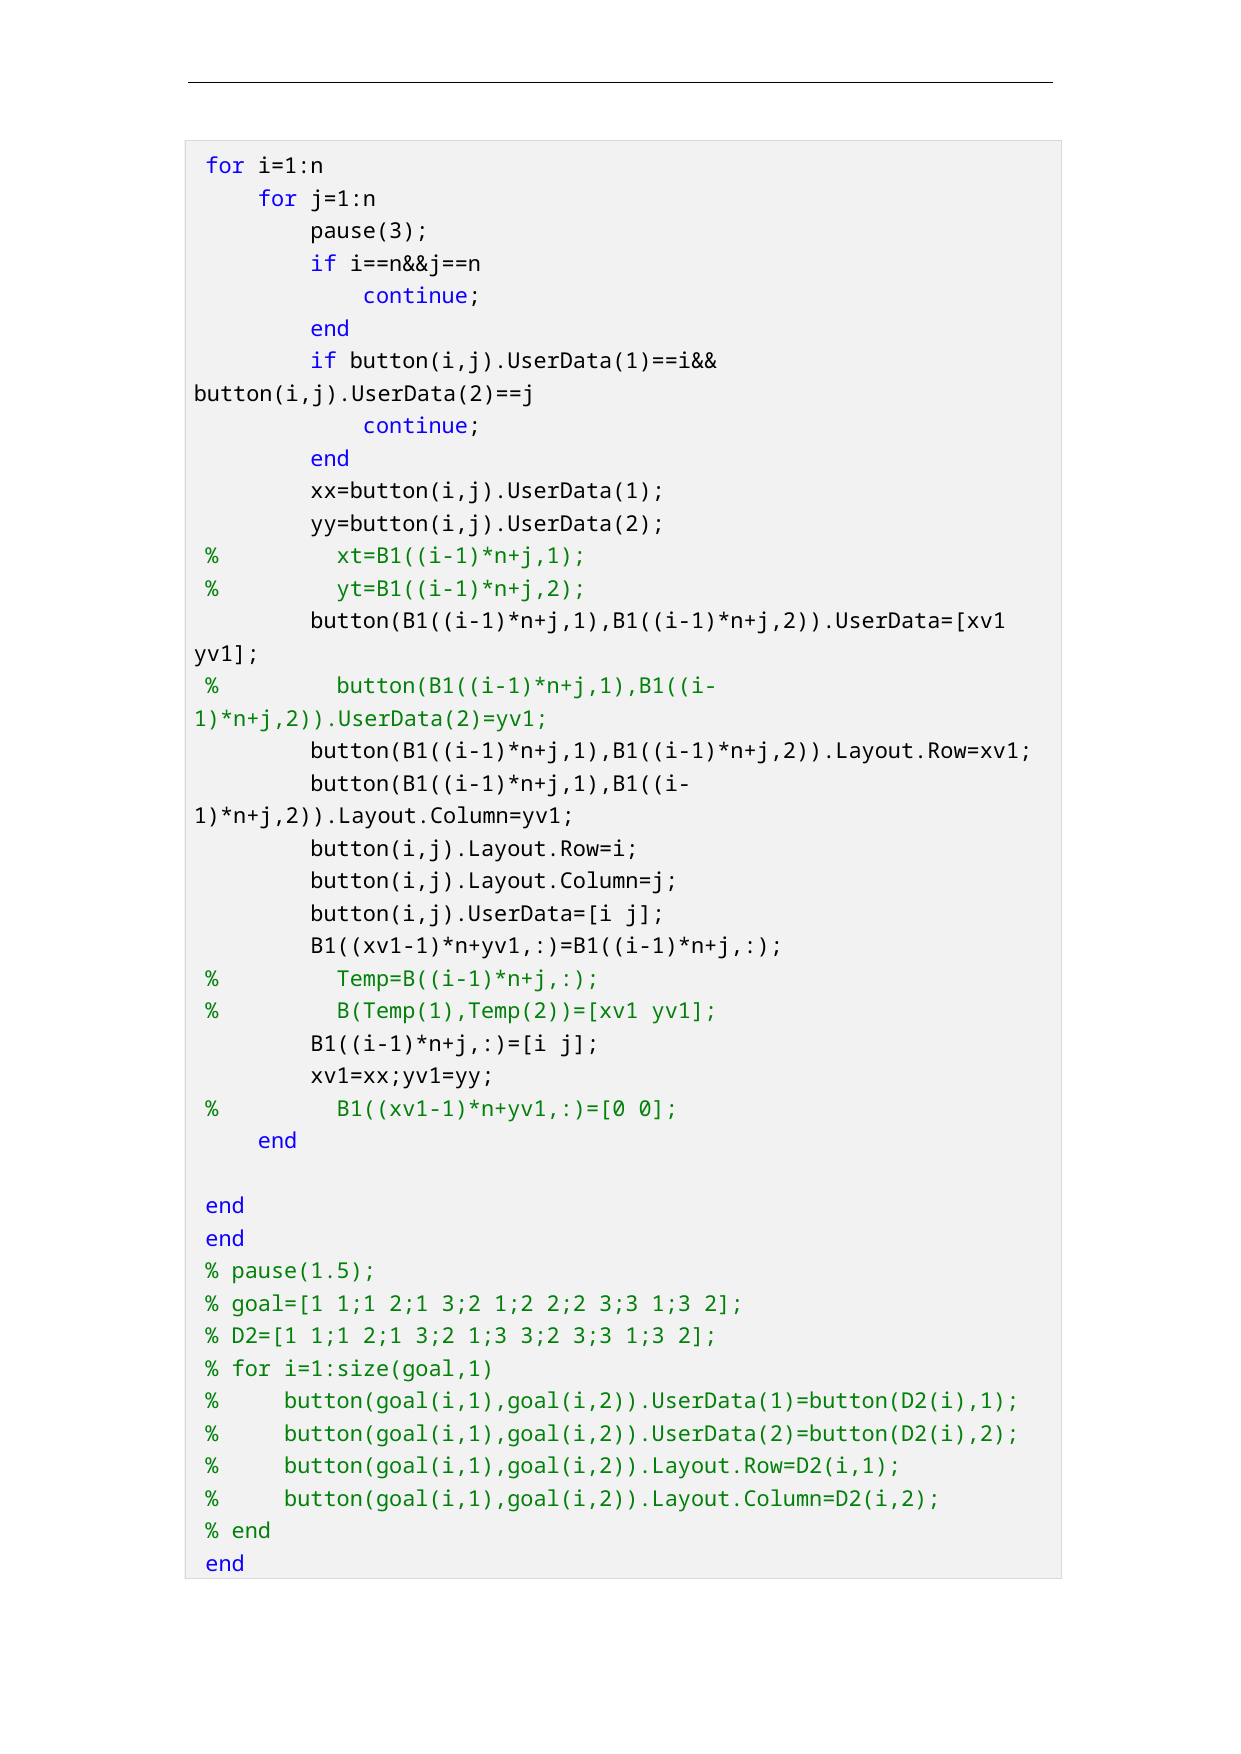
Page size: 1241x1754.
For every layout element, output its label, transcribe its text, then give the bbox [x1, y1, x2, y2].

text % button(goal(i,1),goal(i,2)).Layout.Row=D2(i,1); [186, 1440, 1061, 1473]
text end [186, 1115, 1061, 1148]
text % xt=B1((i-1)*n+j,1); [186, 530, 1061, 563]
text % B1((xv1-1)*n+yv1,:)=[0 0]; [186, 1083, 1061, 1115]
text pause(3); [186, 205, 1061, 238]
text button(i,j).Layout.Row=i; [186, 823, 1061, 855]
text % Temp=B((i-1)*n+j,:); [186, 953, 1061, 985]
text % button(B1((i-1)*n+j,1),B1((i-1)*n+j,2)).UserData(2)=yv1; [186, 660, 1061, 725]
text button(B1((i-1)*n+j,1),B1((i-1)*n+j,2)).Layout.Row=xv1; [186, 725, 1061, 758]
text end [186, 303, 1061, 335]
text button(B1((i-1)*n+j,1),B1((i-1)*n+j,2)).Layout.Column=yv1; [186, 758, 1061, 823]
text end [186, 1213, 1061, 1245]
text button(B1((i-1)*n+j,1),B1((i-1)*n+j,2)).UserData=[xv1 yv1]; [186, 595, 1061, 660]
text B1((xv1-1)*n+yv1,:)=B1((i-1)*n+j,:); [186, 920, 1061, 953]
text % button(goal(i,1),goal(i,2)).UserData(1)=button(D2(i),1); [186, 1375, 1061, 1408]
text for j=1:n [186, 173, 1061, 205]
text xx=button(i,j).UserData(1); [186, 465, 1061, 498]
text if i==n&&j==n [186, 238, 1061, 270]
text for i=1:n [186, 141, 1061, 173]
text % goal=[1 1;1 2;1 3;2 1;2 2;2 3;3 1;3 2]; [186, 1278, 1061, 1310]
text continue; [186, 270, 1061, 303]
text if button(i,j).UserData(1)==i&& button(i,j).UserData(2)==j [186, 335, 1061, 400]
text yy=button(i,j).UserData(2); [186, 498, 1061, 530]
text % B(Temp(1),Temp(2))=[xv1 yv1]; [186, 985, 1061, 1018]
text xv1=xx;yv1=yy; [186, 1050, 1061, 1083]
text end [186, 433, 1061, 465]
text % for i=1:size(goal,1) [186, 1343, 1061, 1375]
text % button(goal(i,1),goal(i,2)).Layout.Column=D2(i,2); [186, 1473, 1061, 1505]
text end [186, 1538, 1061, 1578]
text button(i,j).Layout.Column=j; [186, 855, 1061, 888]
text % button(goal(i,1),goal(i,2)).UserData(2)=button(D2(i),2); [186, 1408, 1061, 1440]
text continue; [186, 400, 1061, 433]
text B1((i-1)*n+j,:)=[i j]; [186, 1018, 1061, 1050]
text % D2=[1 1;1 2;1 3;2 1;3 3;2 3;3 1;3 2]; [186, 1310, 1061, 1343]
text % pause(1.5); [186, 1245, 1061, 1278]
text % end [186, 1505, 1061, 1538]
text end [186, 1180, 1061, 1213]
text % yt=B1((i-1)*n+j,2); [186, 563, 1061, 595]
text button(i,j).UserData=[i j]; [186, 888, 1061, 920]
